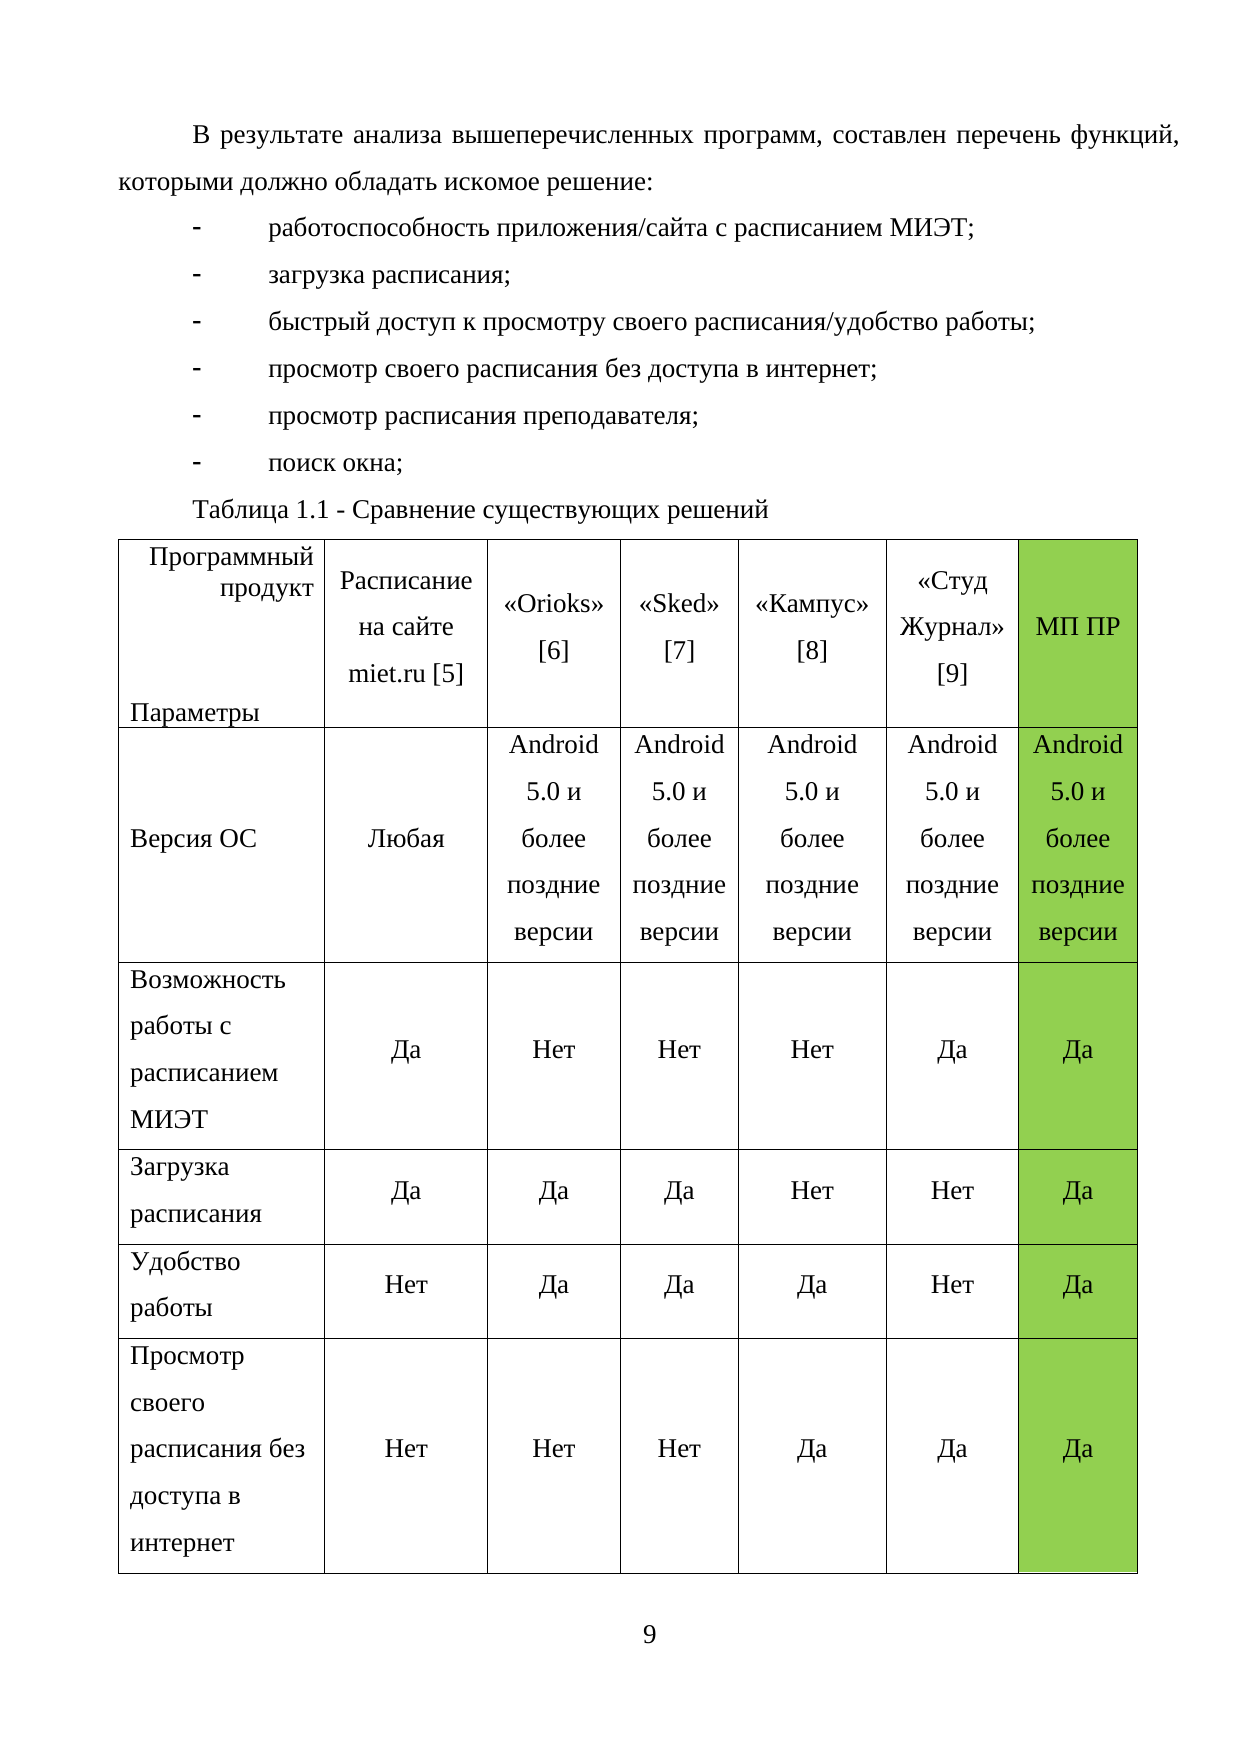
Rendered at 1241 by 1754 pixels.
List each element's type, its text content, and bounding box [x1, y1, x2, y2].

table_header «Sked» [621, 540, 738, 727]
table_cell Да [1019, 963, 1137, 1149]
table_header Расписание на сайте miet.ru [325, 540, 487, 727]
table_cell Нет [325, 1339, 487, 1572]
list работоспособность приложения/сайта c расписанием МИЭТ; [118, 211, 1181, 243]
table_cell Да [1019, 1150, 1137, 1244]
table_cell Да [621, 1150, 738, 1244]
list поиск окна; [118, 446, 1181, 477]
table_cell Нет [621, 963, 738, 1149]
table_cell Нет [488, 1339, 620, 1572]
table_cell Да [887, 963, 1018, 1149]
table_cell Версия ОС [119, 728, 324, 962]
list В результате анализа вышеперечисленных программ, составлен перечень функций, которыми должно обладать искомое решение: [118, 118, 1181, 196]
list загрузка расписания; [118, 258, 1181, 289]
list быстрый доступ к просмотру своего расписания/удобство работы; [118, 305, 1181, 336]
table_cell Да [325, 963, 487, 1149]
table_cell Нет [887, 1245, 1018, 1338]
table_cell Да [621, 1245, 738, 1338]
table_header «Студ Журнал» [887, 540, 1018, 727]
table_cell Нет [887, 1150, 1018, 1244]
table_cell Нет [739, 963, 886, 1149]
table_cell Android 5.0 и более поздние версии [1019, 728, 1137, 962]
table_header МП ПР [1019, 540, 1137, 727]
table_cell Нет [325, 1245, 487, 1338]
table_cell Да [488, 1245, 620, 1338]
table_cell Просмотр своего расписания без доступа в интернет [119, 1339, 324, 1572]
table_cell Да [1019, 1245, 1137, 1338]
table_cell Да [739, 1245, 886, 1338]
table_cell Загрузка расписания [119, 1150, 324, 1244]
table_cell Нет [739, 1150, 886, 1244]
table_cell Нет [488, 963, 620, 1149]
table_cell Удобство работы [119, 1245, 324, 1338]
table_header Программный продукт Параметры [119, 540, 324, 727]
table_cell Да [325, 1150, 487, 1244]
table_cell Да [739, 1339, 886, 1572]
table_cell Да [887, 1339, 1018, 1572]
table_cell Android 5.0 и более поздние версии [887, 728, 1018, 962]
list просмотр расписания преподавателя; [118, 399, 1181, 430]
text Таблица 1.1 - Сравнение существующих решений [118, 493, 1181, 524]
table_cell Да [1019, 1339, 1137, 1572]
table_cell Android 5.0 и более поздние версии [488, 728, 620, 962]
table_cell Да [488, 1150, 620, 1244]
table_header «Кампус» [739, 540, 886, 727]
table_cell Возможность работы с расписанием МИЭТ [119, 963, 324, 1149]
list просмотр своего расписания без доступа в интернет; [118, 352, 1181, 383]
table_cell Нет [621, 1339, 738, 1572]
table_cell Android 5.0 и более поздние версии [621, 728, 738, 962]
table_cell Любая [325, 728, 487, 962]
table_header «Orioks» [488, 540, 620, 727]
table_cell Android 5.0 и более поздние версии [739, 728, 886, 962]
